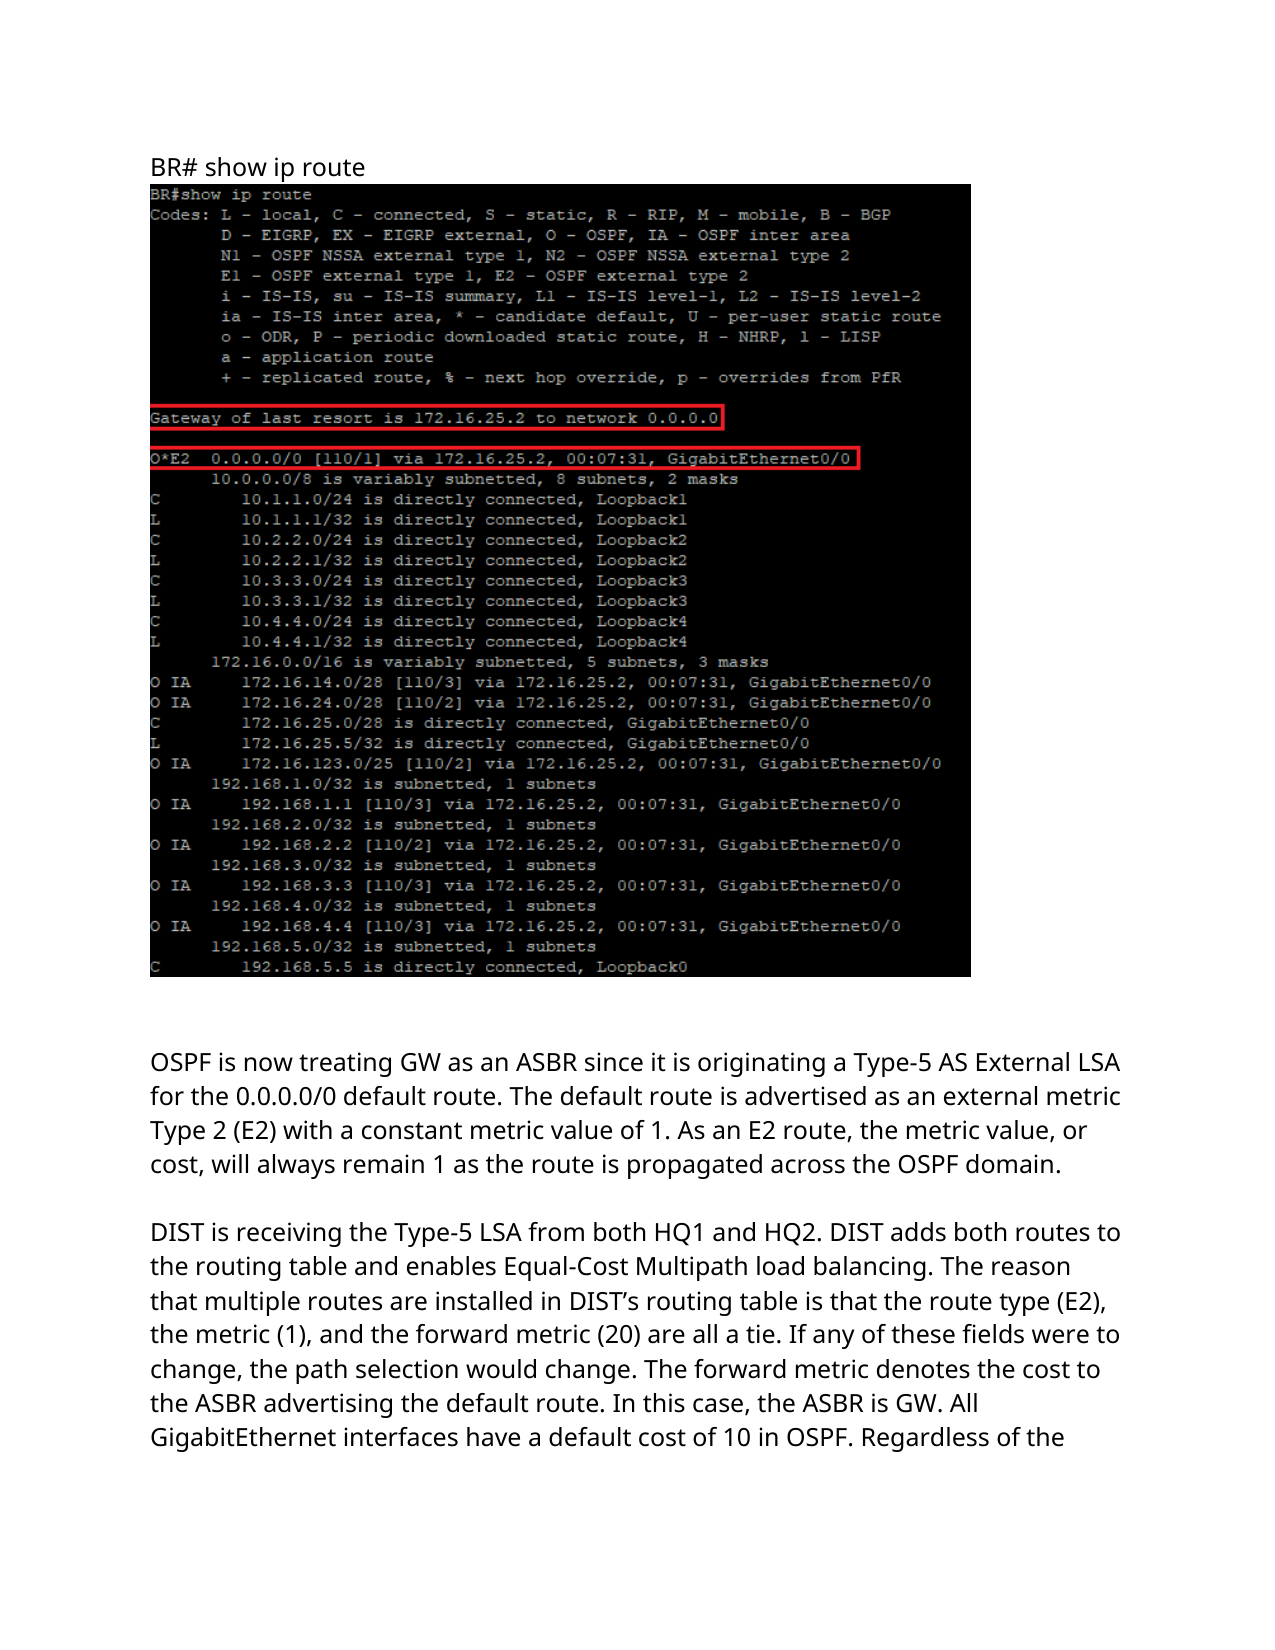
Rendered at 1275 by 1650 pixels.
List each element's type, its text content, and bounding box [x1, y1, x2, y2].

text BR# show ip route [150, 150, 1125, 184]
picture [150, 184, 971, 977]
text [150, 1215, 1125, 1453]
text OSPF is now treating GW as an ASBR since it is originating a Type-5 AS External LSA for the 0.0.0.0/0 default route. The default route is advertised as an external metric Type 2 (E2) with a constant metric value of 1. As an E2 route, the metric value, or cost, will always remain 1 as the route is propagated across the OSPF domain. [150, 1045, 1125, 1181]
